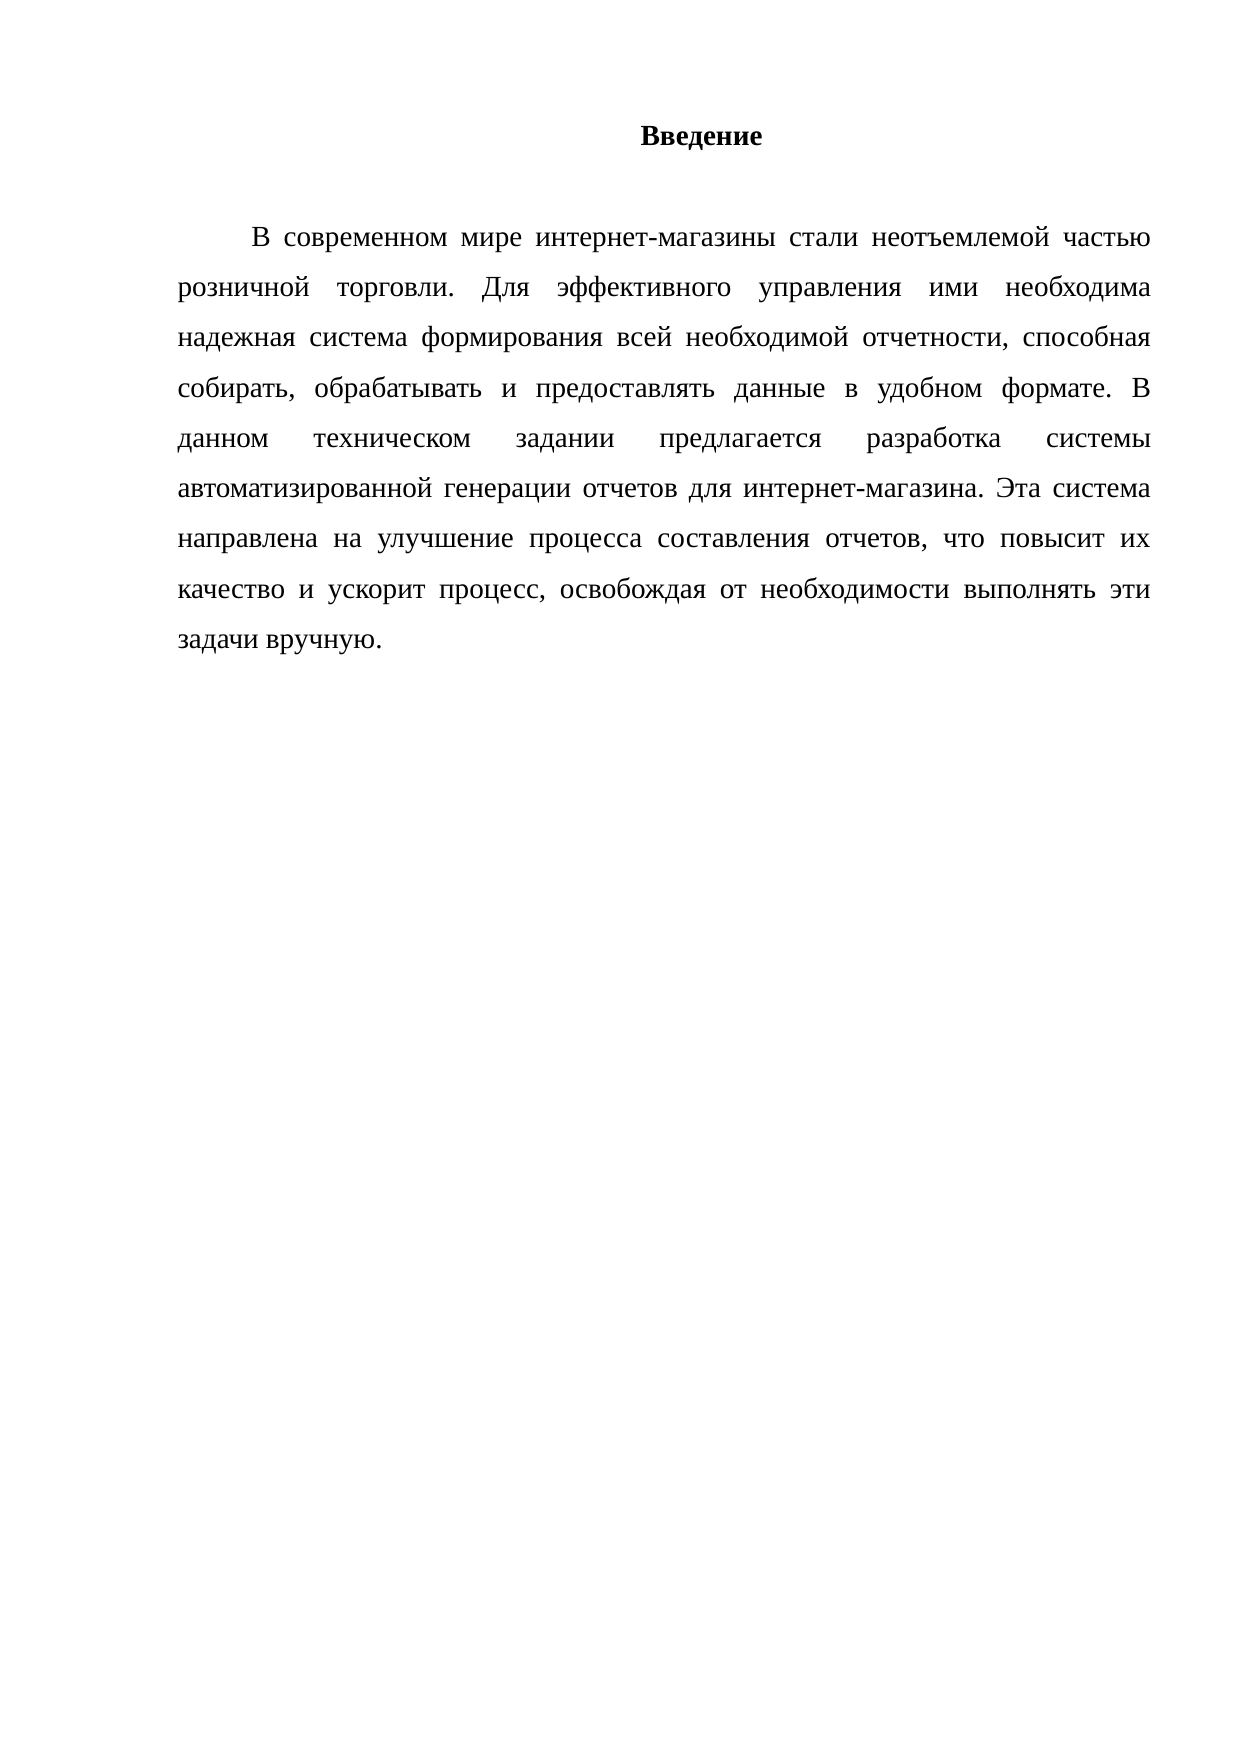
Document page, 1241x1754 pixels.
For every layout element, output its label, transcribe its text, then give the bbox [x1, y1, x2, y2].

text В современном мире интернет-магазины стали неотъемлемой частью розничной торговли. Для эффективного управления ими необходима надежная система формирования всей необходимой отчетности, способная собирать, обрабатывать и предоставлять данные в удобном формате. В данном техническом задании предлагается разработка системы автоматизированной генерации отчетов для интернет-магазина. Эта система направлена на улучшение процесса составления отчетов, что повысит их качество и ускорит процесс, освобождая от необходимости выполнять эти задачи вручную. [177, 219, 1152, 655]
subtitle Введение [177, 118, 1152, 152]
